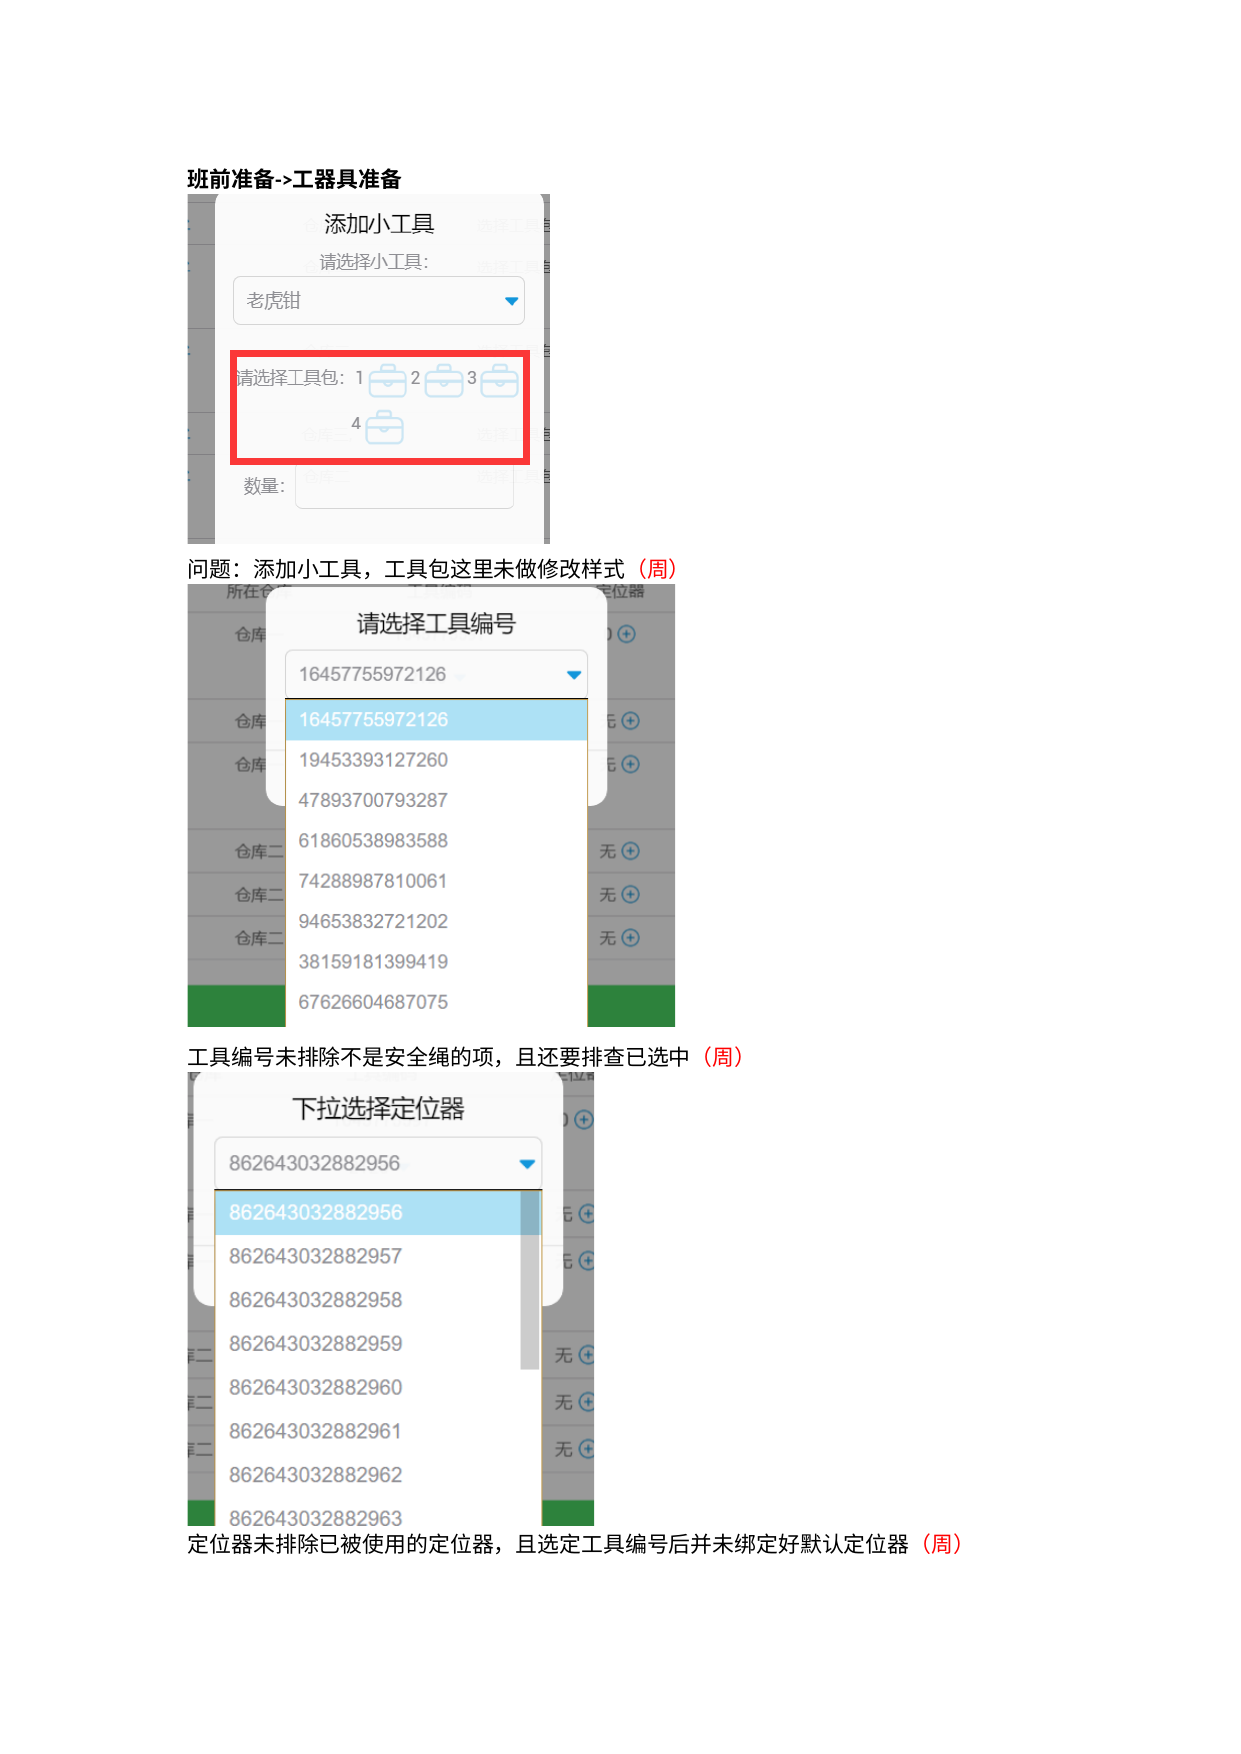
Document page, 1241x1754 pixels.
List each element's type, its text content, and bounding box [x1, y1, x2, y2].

picture [187, 194, 550, 544]
picture [187, 1072, 595, 1526]
picture [187, 584, 676, 1027]
text 班前准备->工器具准备 [187, 162, 1053, 194]
text 问题：添加小工具，工具包这里未做修改样式（周） [187, 552, 1053, 584]
text 工具编号未排除不是安全绳的项，且还要排查已选中（周） [187, 1039, 1053, 1072]
text 定位器未排除已被使用的定位器，且选定工具编号后并未绑定好默认定位器（周） [187, 1527, 1053, 1559]
